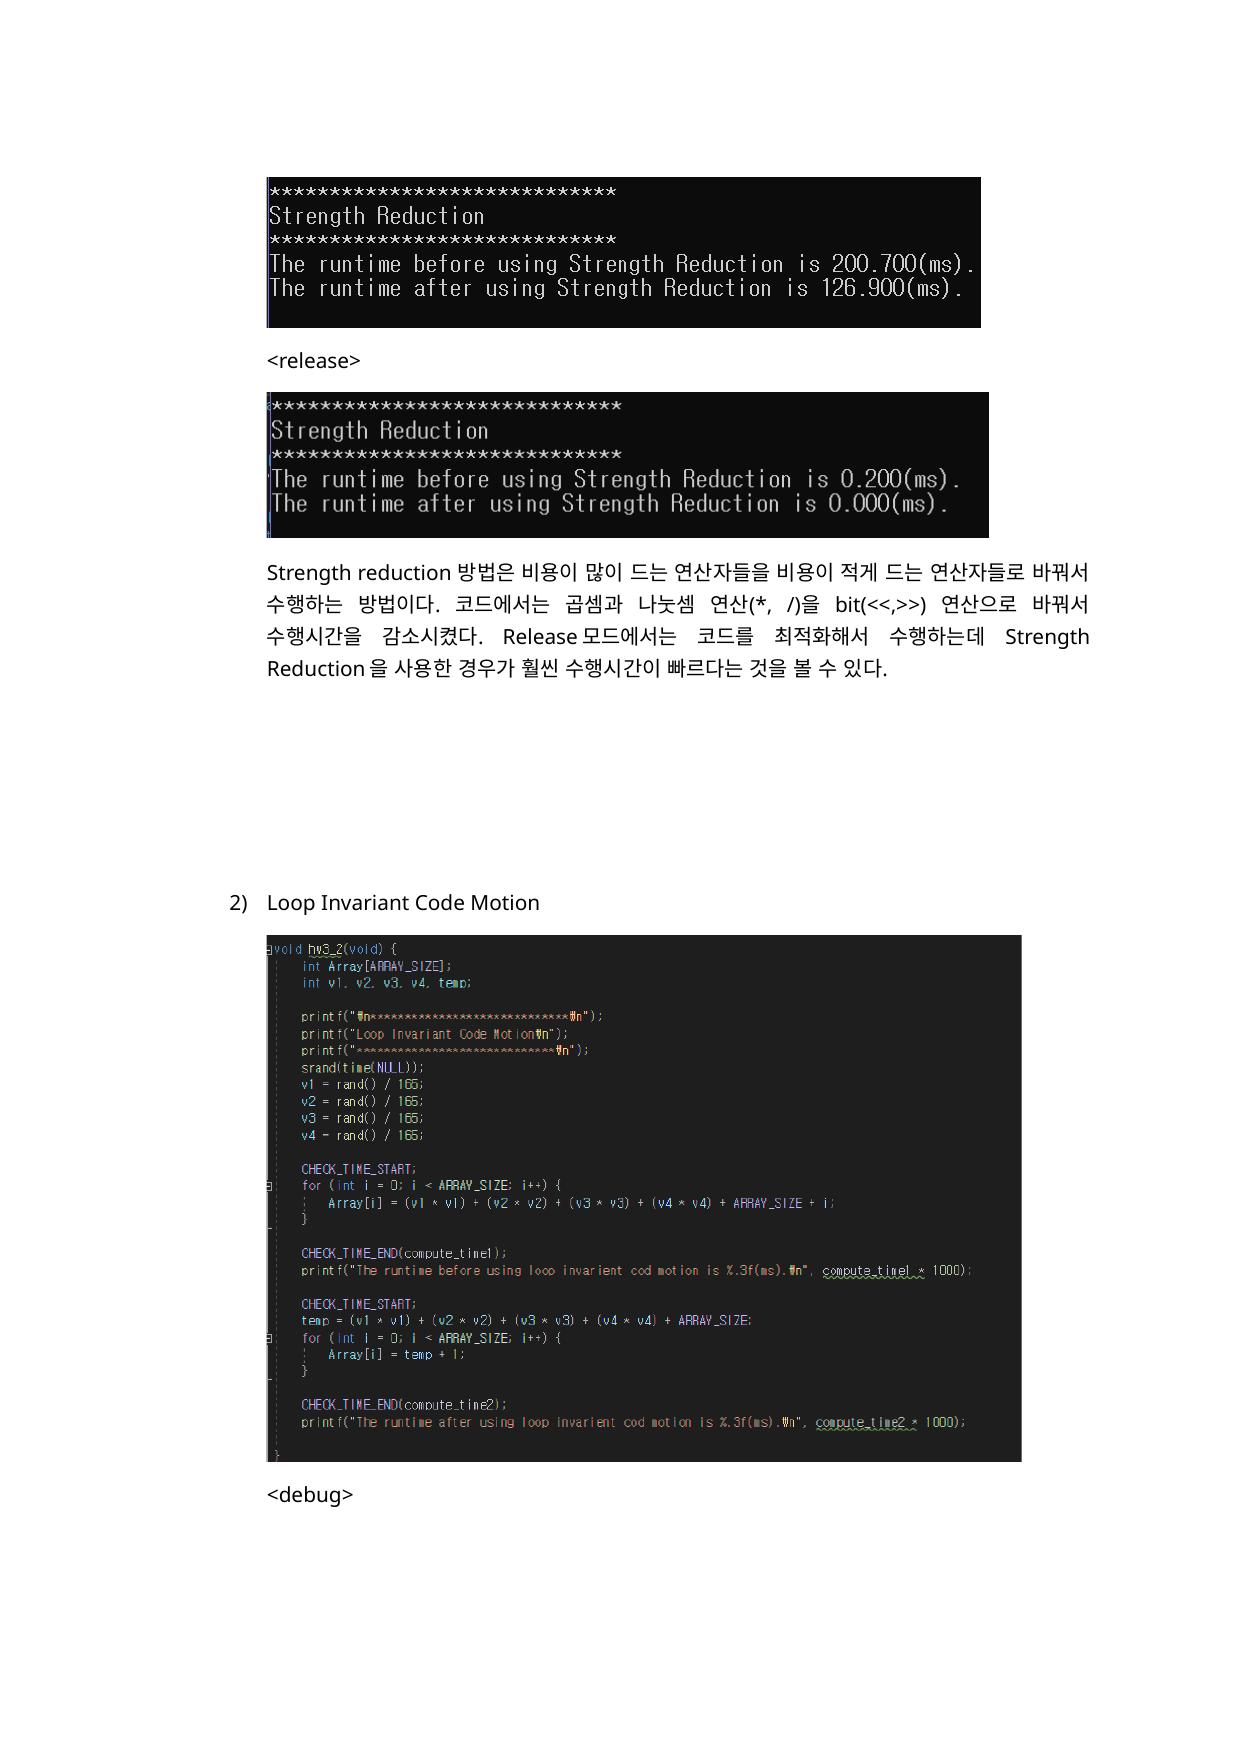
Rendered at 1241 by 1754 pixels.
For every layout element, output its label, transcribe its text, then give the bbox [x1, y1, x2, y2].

list <debug> [267, 1480, 1090, 1508]
list <release> [267, 346, 1090, 374]
list Strength reduction 방법은 비용이 많이 드는 연산자들을 비용이 적게 드는 연산자들로 바꿔서 수행하는 방법이다. 코드에서는 곱셈과 나눗셈 연산(*, /)을 bit(<<,>>) 연산으로 바꿔서 수행시간을 감소시켰다. Release모드에서는 코드를 최적화해서 수행하는데 Strength Reduction을 사용한 경우가 훨씬 수행시간이 빠르다는 것을 볼 수 있다. [267, 556, 1090, 683]
picture [266, 392, 989, 538]
picture [266, 935, 1022, 1462]
list Loop Invariant Code Motion [229, 888, 1090, 917]
picture [266, 177, 981, 328]
